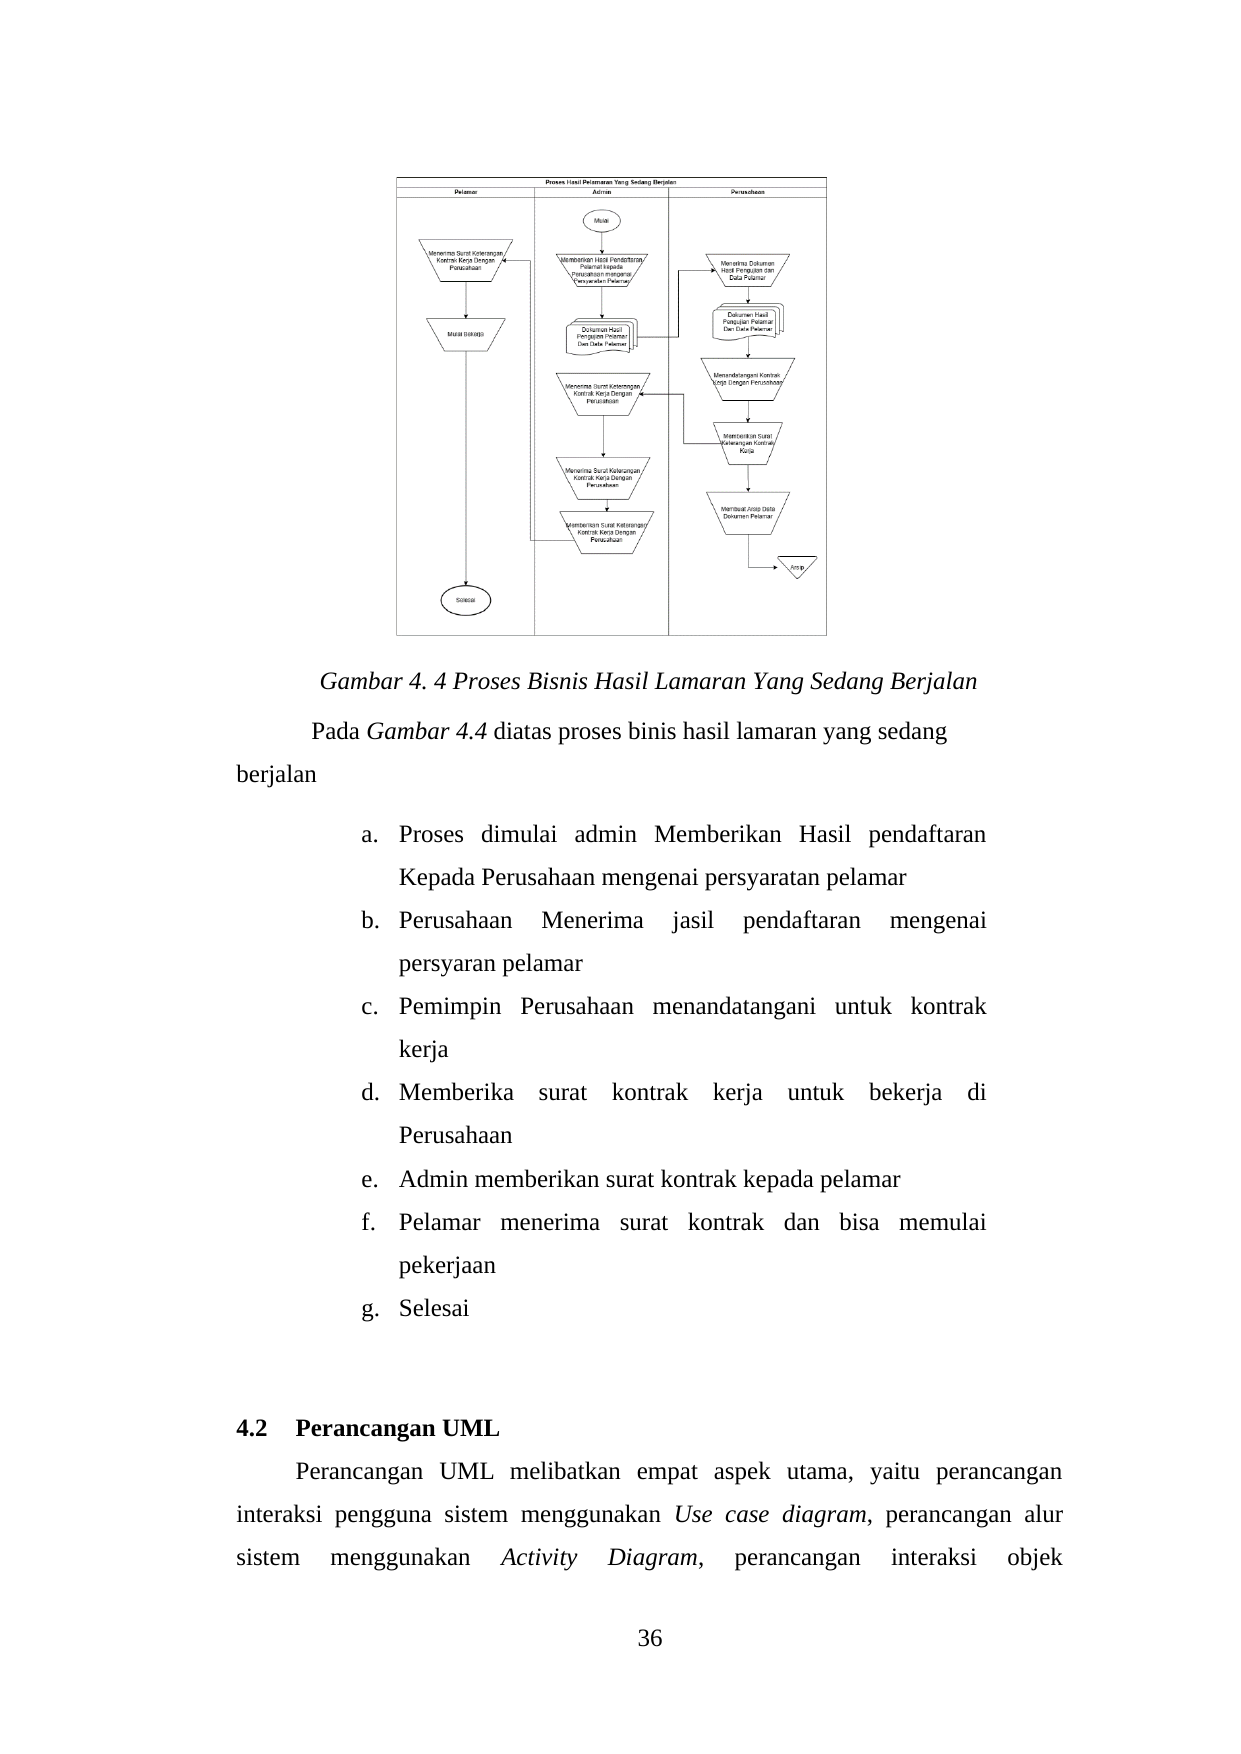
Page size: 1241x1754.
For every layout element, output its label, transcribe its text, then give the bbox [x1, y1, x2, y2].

list Proses dimulai admin Memberikan Hasil pendaftaran Kepada Perusahaan mengenai persyaratan pelamar [361, 819, 987, 891]
list Selesai [361, 1293, 987, 1322]
list Pelamar menerima surat kontrak dan bisa memulai pekerjaan [361, 1207, 987, 1279]
list Memberika surat kontrak kerja untuk bekerja di Perusahaan [361, 1077, 987, 1149]
text Pada Gambar 4.4 diatas proses binis hasil lamaran yang sedang berjalan [236, 716, 987, 788]
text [236, 1456, 1063, 1571]
list Pemimpin Perusahaan menandatangani untuk kontrak kerja [361, 991, 987, 1063]
picture [396, 177, 827, 636]
list Perusahaan Menerima jasil pendaftaran mengenai persyaran pelamar [361, 905, 987, 977]
text Gambar 4. 4 Proses Bisnis Hasil Lamaran Yang Sedang Berjalan [236, 666, 1063, 695]
list Perancangan UML [236, 1413, 1063, 1441]
list Admin memberikan surat kontrak kepada pelamar [361, 1164, 987, 1192]
